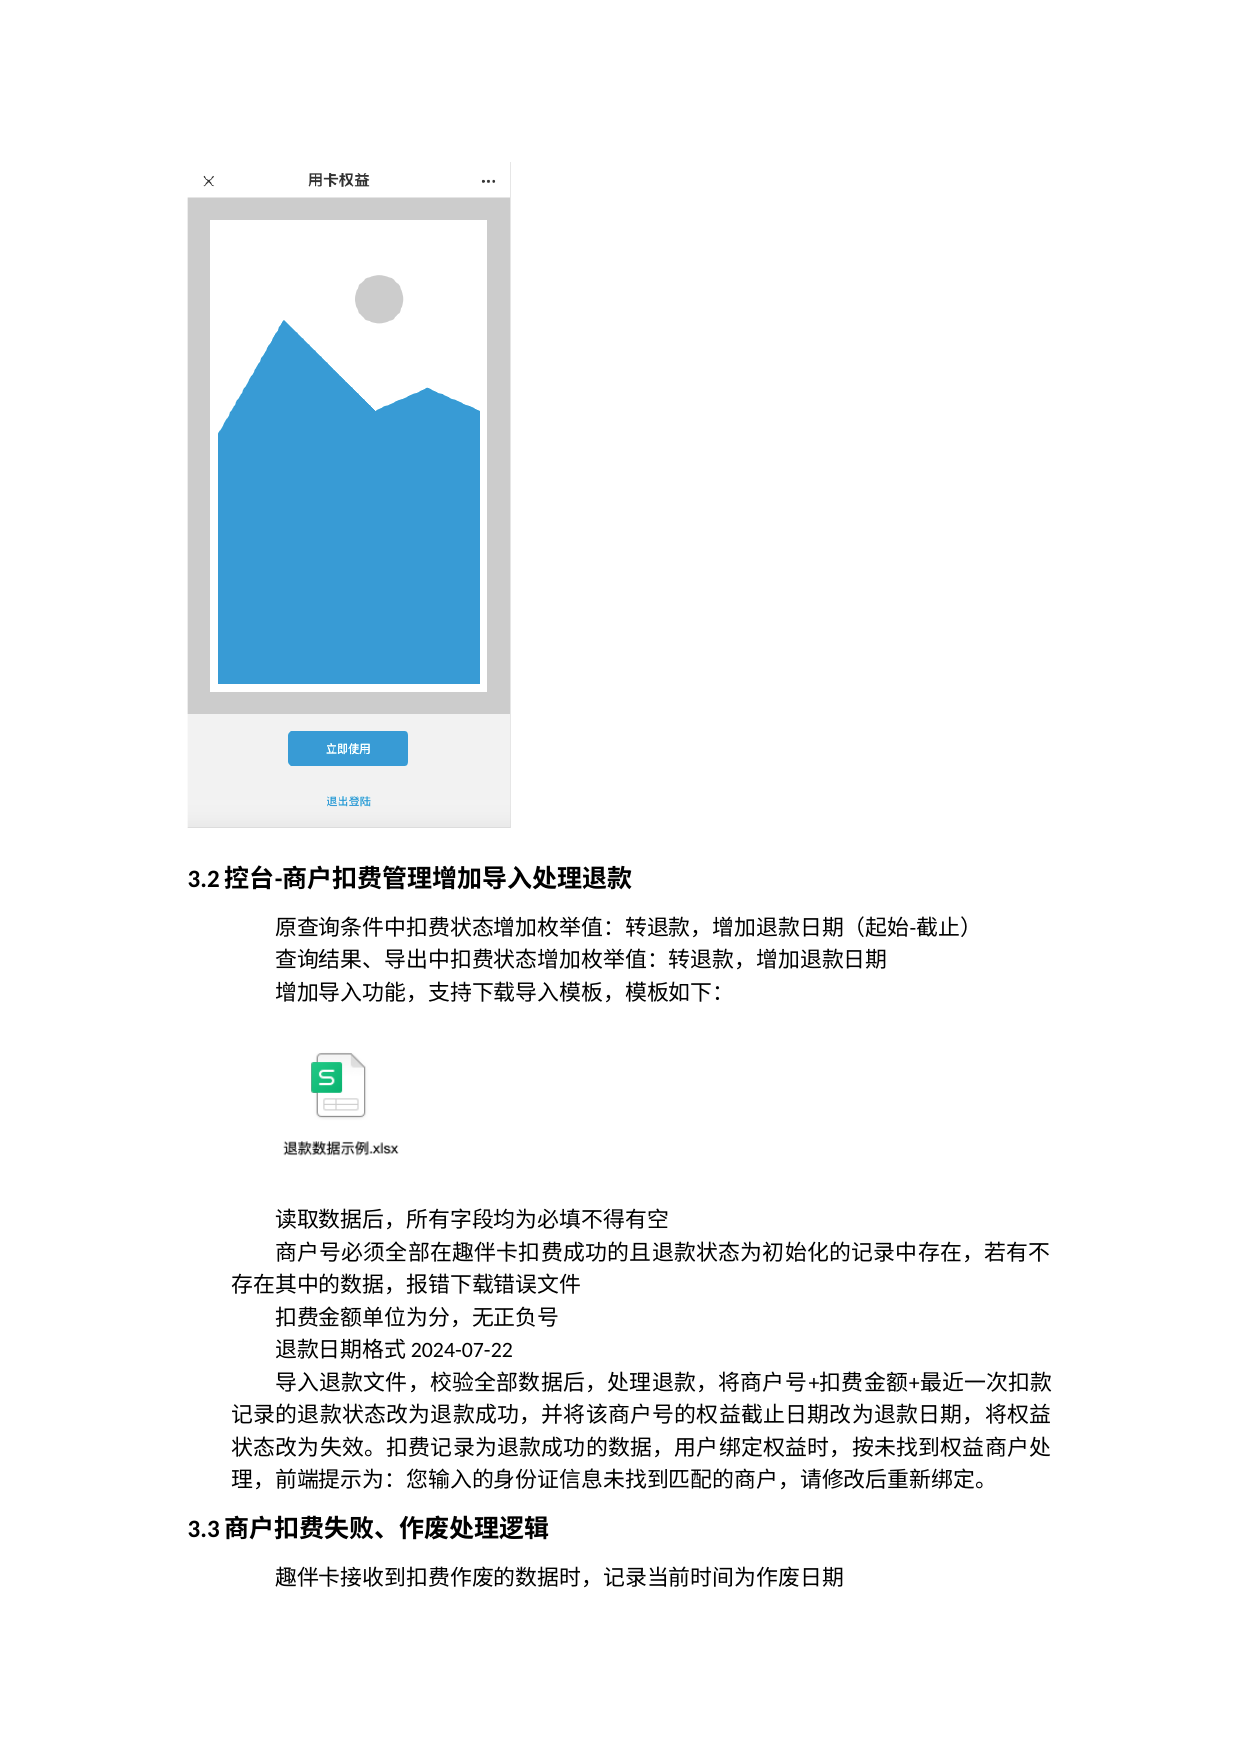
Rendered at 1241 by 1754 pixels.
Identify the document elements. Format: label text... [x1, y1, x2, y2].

list 趣伴卡接收到扣费作废的数据时，记录当前时间为作废日期 [231, 1559, 1053, 1592]
list 退款日期格式2024-07-22 [231, 1332, 1053, 1364]
list 扣费金额单位为分，无正负号 [231, 1299, 1053, 1332]
list 商户号必须全部在趣伴卡扣费成功的且退款状态为初始化的记录中存在，若有不存在其中的数据，报错下载错误文件 [231, 1234, 1053, 1299]
list 3.3商户扣费失败、作废处理逻辑 [187, 1494, 1053, 1559]
list 导入退款文件，校验全部数据后，处理退款，将商户号+扣费金额+最近一次扣款记录的退款状态改为退款成功，并将该商户号的权益截止日期改为退款日期，将权益状态改为失效。扣费记录为退款成功的数据，用户绑定权益时，按未找到权益商户处理，前端提示为：您输入的身份证信息未找到匹配的商户，请修改后重新绑定。 [231, 1364, 1053, 1494]
list 读取数据后，所有字段均为必填不得有空 [231, 1202, 1053, 1234]
list 原查询条件中扣费状态增加枚举值：转退款，增加退款日期（起始-截止） [231, 909, 1053, 942]
list 增加导入功能，支持下载导入模板，模板如下： [231, 974, 1053, 1007]
picture [187, 162, 511, 828]
list 3.2控台-商户扣费管理增加导入处理退款 [187, 844, 1053, 909]
picture [275, 1039, 407, 1171]
list 查询结果、导出中扣费状态增加枚举值：转退款，增加退款日期 [231, 942, 1053, 974]
